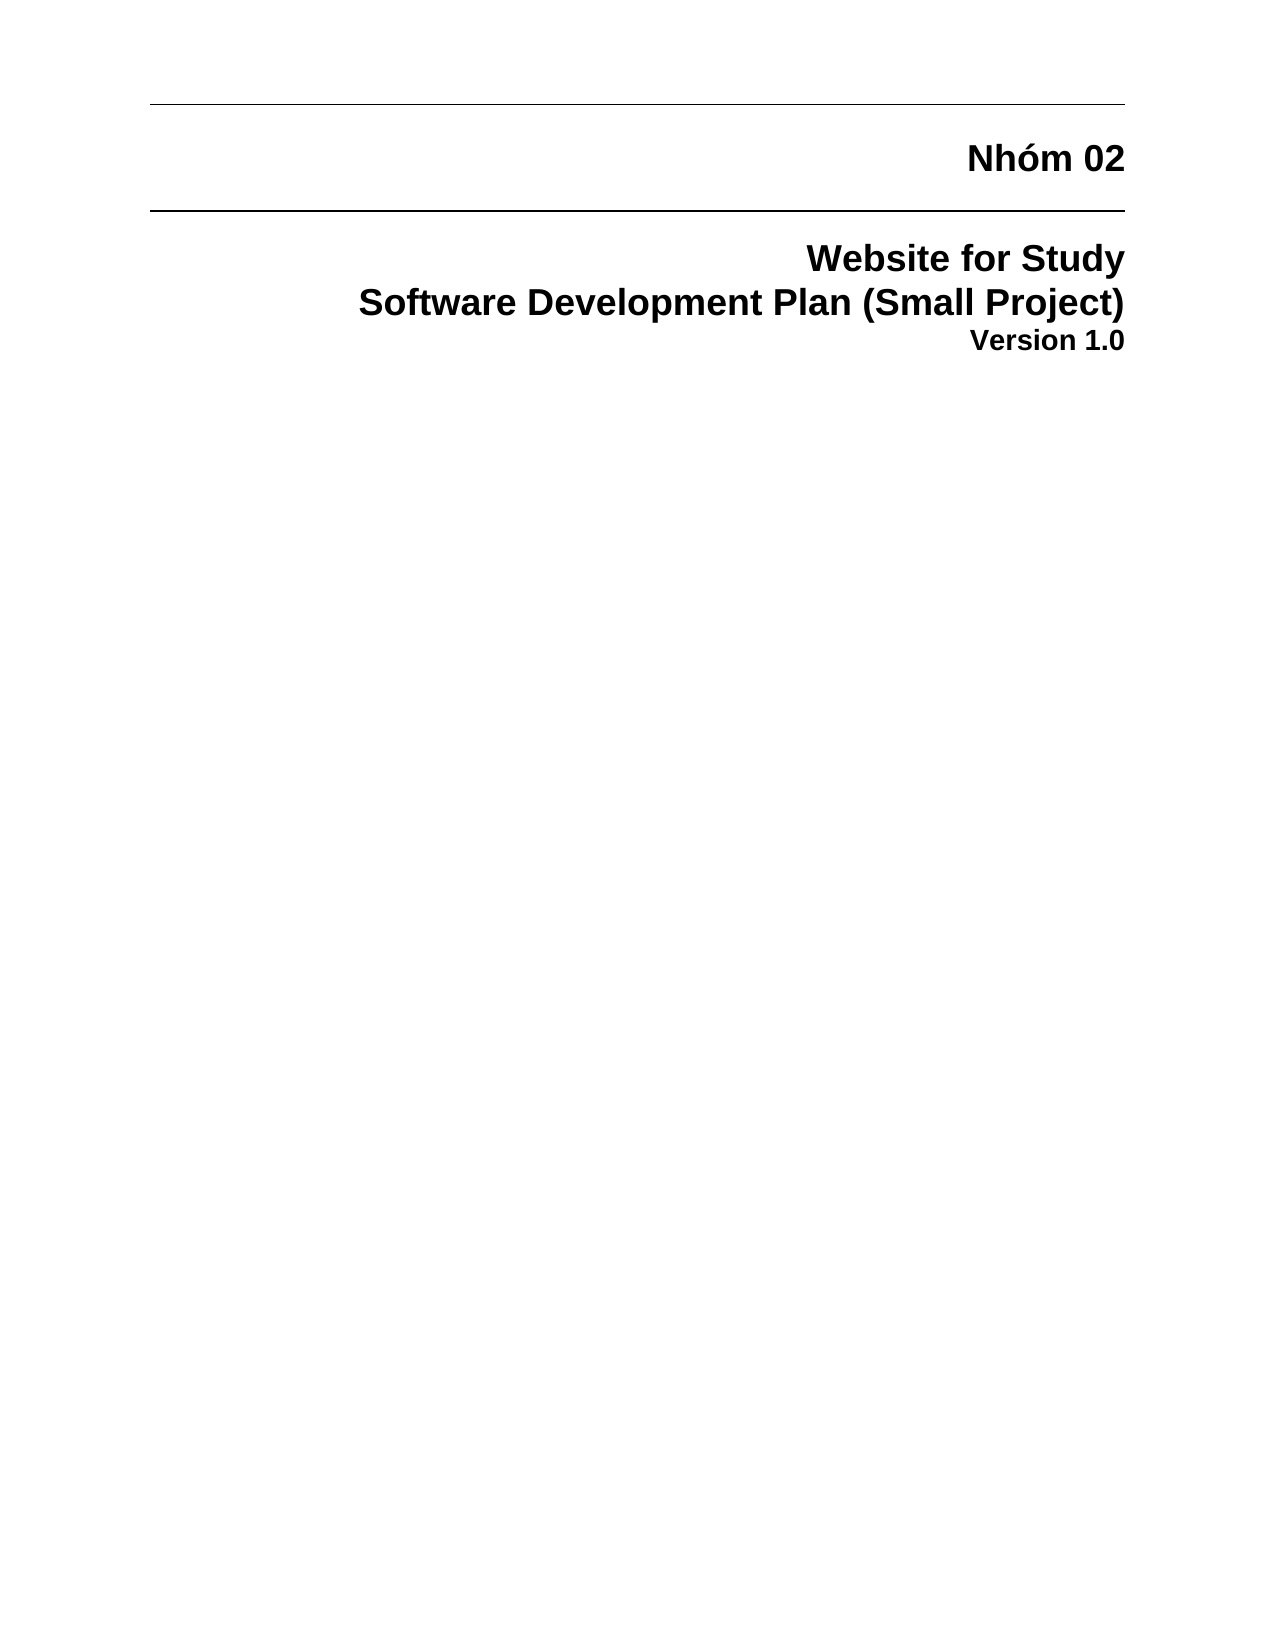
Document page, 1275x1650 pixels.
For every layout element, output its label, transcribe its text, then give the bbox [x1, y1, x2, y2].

title Website for Study [150, 237, 1125, 280]
title Version 1.0 [150, 323, 1125, 356]
